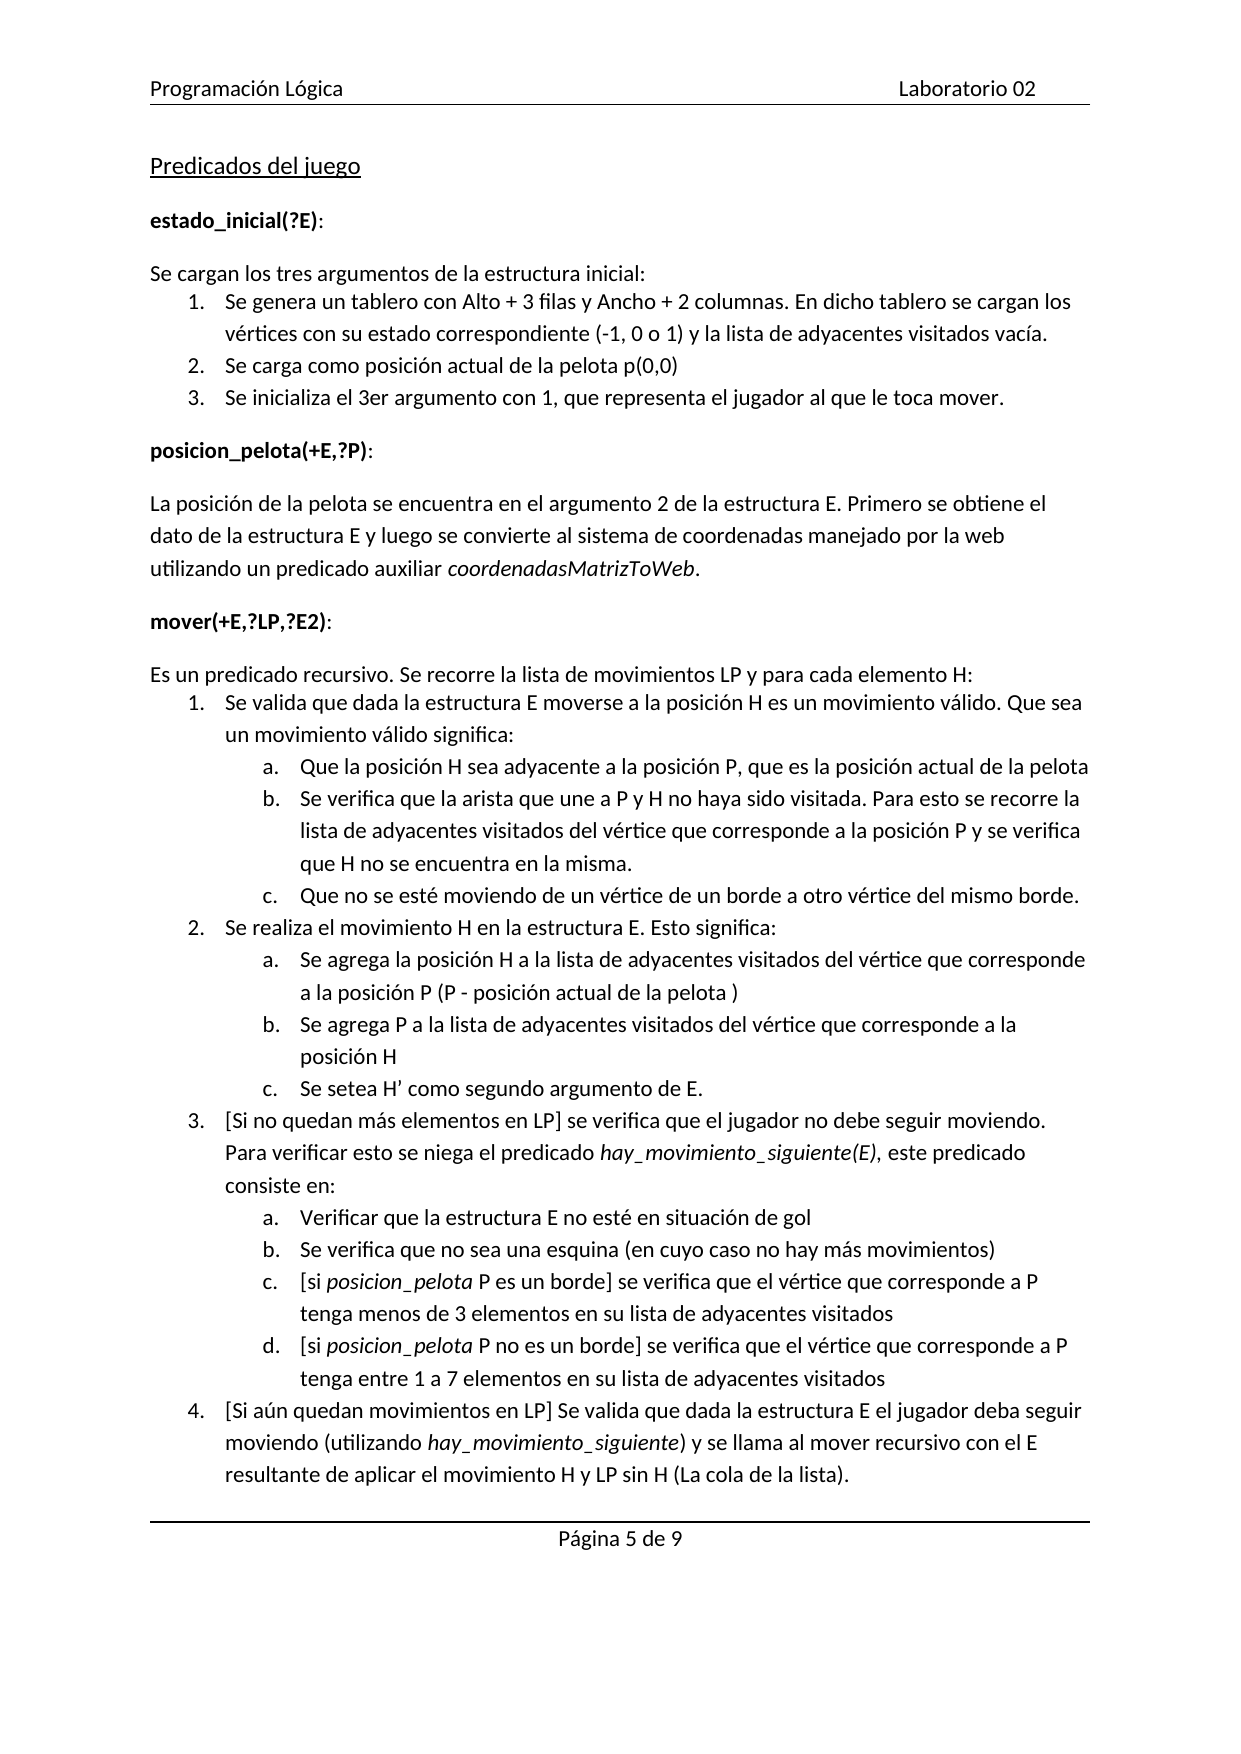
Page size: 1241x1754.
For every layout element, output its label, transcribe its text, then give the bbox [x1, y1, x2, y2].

text La posición de la pelota se encuentra en el argumento 2 de la estructura E. Primero se obtiene el dato de la estructura E y luego se convierte al sistema de coordenadas manejado por la web utilizando un predicado auxiliar coordenadasMatrizToWeb. [150, 489, 1090, 582]
list [si posicion_pelota P no es un borde] se verifica que el vértice que corresponde a P tenga entre 1 a 7 elementos en su lista de adyacentes visitados [262, 1332, 1090, 1392]
list Se inicializa el 3er argumento con 1, que representa el jugador al que le toca mover. [187, 383, 1090, 411]
list Se agrega P a la lista de adyacentes visitados del vértice que corresponde a la posición H [262, 1010, 1090, 1070]
list Se agrega la posición H a la lista de adyacentes visitados del vértice que corresponde a la posición P (P - posición actual de la pelota ) [262, 945, 1090, 1006]
text estado_inicial(?E): [150, 206, 1090, 234]
subtitle Predicados del juego [150, 150, 1090, 181]
list Se genera un tablero con Alto + 3 filas y Ancho + 2 columnas. En dicho tablero se cargan los vértices con su estado correspondiente (-1, 0 o 1) y la lista de adyacentes visitados vacía. [187, 287, 1090, 347]
list [Si aún quedan movimientos en LP] Se valida que dada la estructura E el jugador deba seguir moviendo (utilizando hay_movimiento_siguiente) y se llama al mover recursivo con el E resultante de aplicar el movimiento H y LP sin H (La cola de la lista). [187, 1396, 1090, 1488]
list Se valida que dada la estructura E moverse a la posición H es un movimiento válido. Que sea un movimiento válido significa: [187, 688, 1090, 748]
text mover(+E,?LP,?E2): [150, 607, 1090, 635]
list Se carga como posición actual de la pelota p(0,0) [187, 351, 1090, 379]
list Se verifica que no sea una esquina (en cuyo caso no hay más movimientos) [262, 1235, 1090, 1263]
list Se verifica que la arista que une a P y H no haya sido visitada. Para esto se recorre la lista de adyacentes visitados del vértice que corresponde a la posición P y se verifica que H no se encuentra en la misma. [262, 784, 1090, 877]
list [Si no quedan más elementos en LP] se verifica que el jugador no debe seguir moviendo. Para verificar esto se niega el predicado hay_movimiento_siguiente(E), este predicado consiste en: [187, 1106, 1090, 1199]
list Se realiza el movimiento H en la estructura E. Esto significa: [187, 913, 1090, 941]
list Se setea H’ como segundo argumento de E. [262, 1074, 1090, 1102]
list Que la posición H sea adyacente a la posición P, que es la posición actual de la pelota [262, 752, 1090, 780]
text posicion_pelota(+E,?P): [150, 436, 1090, 464]
list Que no se esté moviendo de un vértice de un borde a otro vértice del mismo borde. [262, 881, 1090, 909]
text Se cargan los tres argumentos de la estructura inicial: [150, 259, 1090, 287]
list [si posicion_pelota P es un borde] se verifica que el vértice que corresponde a P tenga menos de 3 elementos en su lista de adyacentes visitados [262, 1267, 1090, 1327]
list Verificar que la estructura E no esté en situación de gol [262, 1203, 1090, 1231]
text Es un predicado recursivo. Se recorre la lista de movimientos LP y para cada elemento H: [150, 660, 1090, 688]
